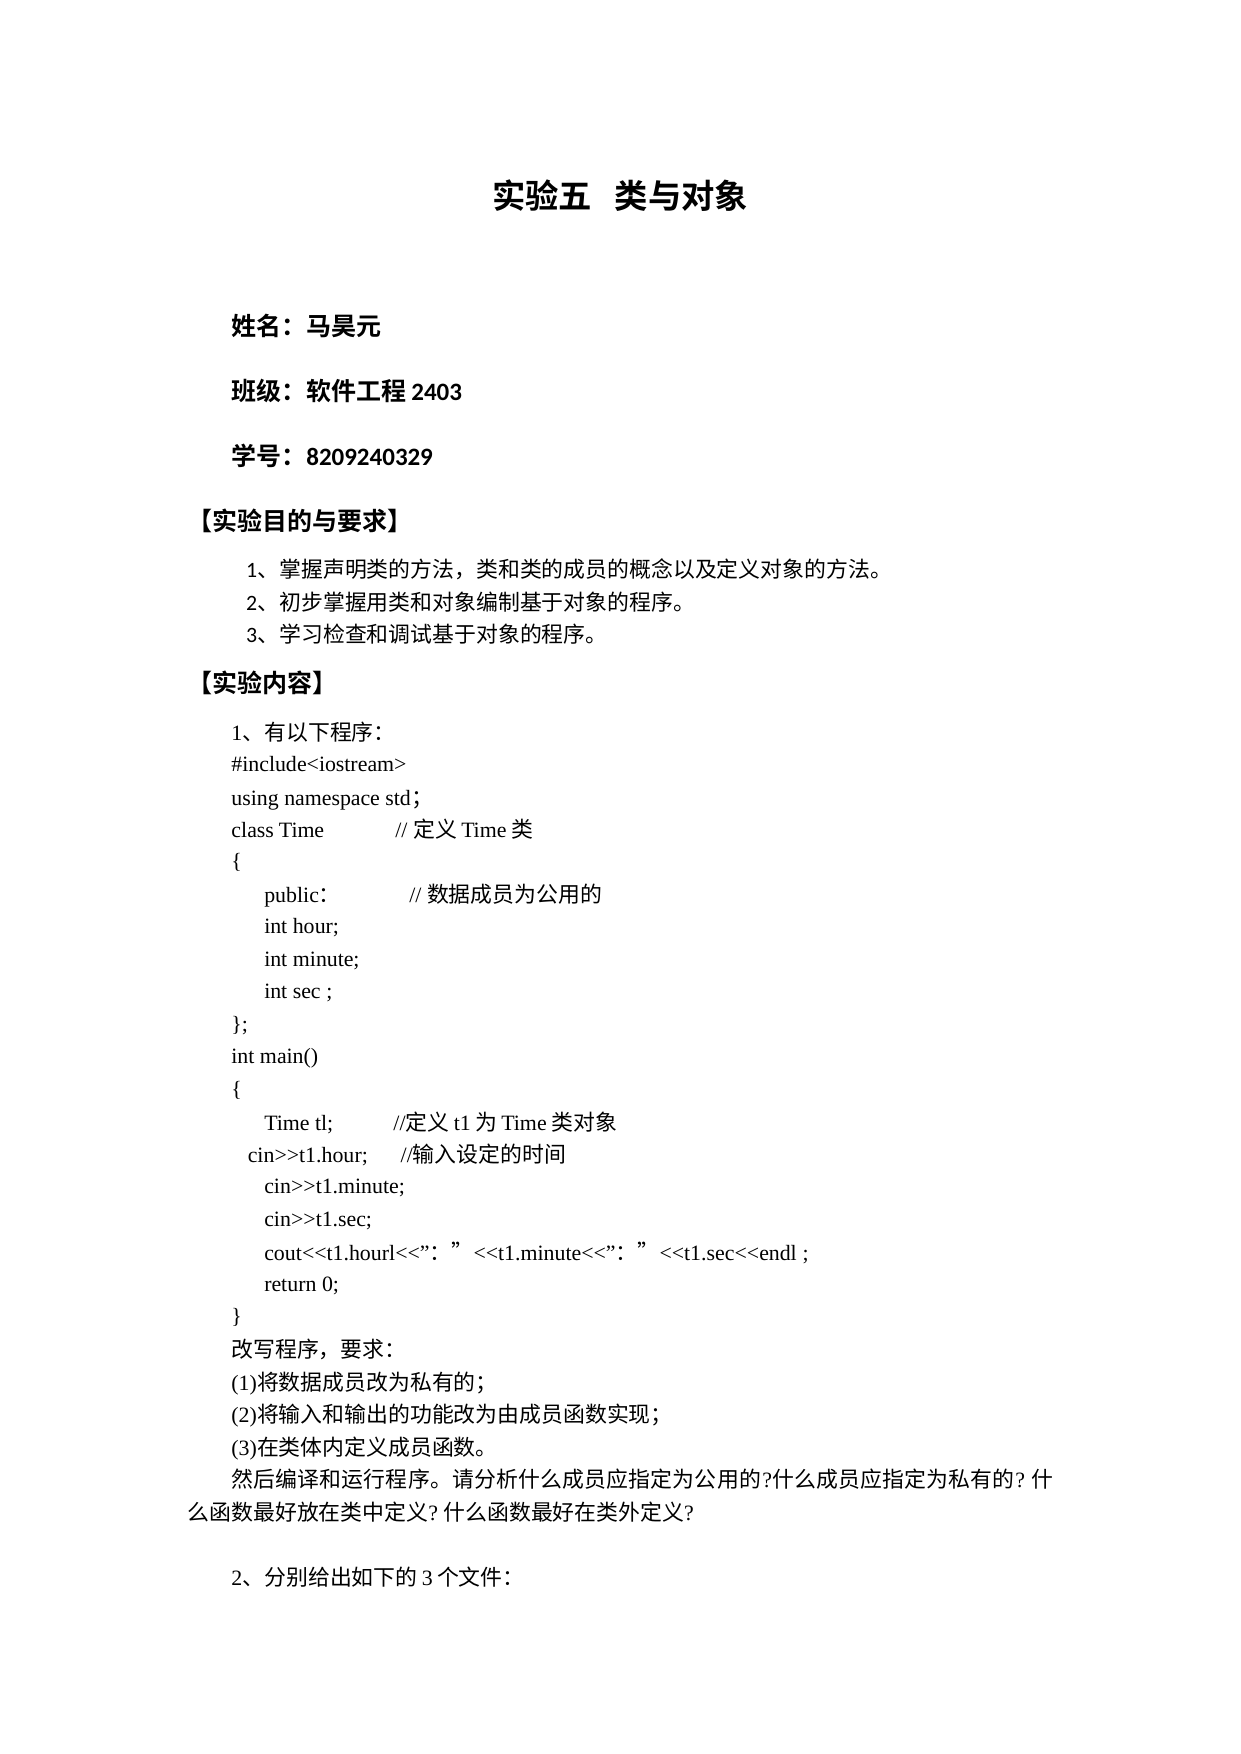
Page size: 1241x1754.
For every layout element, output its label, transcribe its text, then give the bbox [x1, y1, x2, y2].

text cin>>t1.minute; [187, 1169, 1053, 1202]
text { [187, 1072, 1053, 1104]
text 1、有以下程序： [187, 714, 1053, 747]
text cout<<t1.hourl<<”：”<<t1.minute<<”：”<<t1.sec<<endl ; [187, 1234, 1053, 1267]
text Time tl; //定义t1为Time类对象 [187, 1104, 1053, 1137]
text int sec ; [187, 974, 1053, 1007]
text 班级：软件工程2403 [187, 357, 1053, 422]
text 【实验内容】 [187, 649, 1053, 714]
text 学号：8209240329 [187, 422, 1053, 487]
text 然后编译和运行程序。请分析什么成员应指定为公用的?什么成员应指定为私有的? 什么函数最好放在类中定义? 什么函数最好在类外定义? [187, 1462, 1053, 1527]
text int minute; [187, 942, 1053, 974]
text 改写程序，要求： [187, 1332, 1053, 1364]
text 实验五 类与对象 [187, 162, 1053, 227]
text 【实验目的与要求】 [187, 487, 1053, 552]
text return 0; [187, 1267, 1053, 1299]
text (1)将数据成员改为私有的； [187, 1364, 1053, 1397]
text public： // 数据成员为公用的 [187, 877, 1053, 909]
text 姓名：马昊元 [187, 292, 1053, 357]
text 2、初步掌握用类和对象编制基于对象的程序。 [187, 584, 1053, 617]
text cin>>t1.hour; //输入设定的时间 [187, 1137, 1053, 1169]
text 1、掌握声明类的方法，类和类的成员的概念以及定义对象的方法。 [187, 552, 1053, 584]
text { [187, 844, 1053, 877]
text (3)在类体内定义成员函数。 [187, 1429, 1053, 1462]
text class Time // 定义Time类 [187, 812, 1053, 844]
text #include<iostream> [187, 747, 1053, 779]
text using namespace std； [187, 779, 1053, 812]
text int main() [187, 1039, 1053, 1072]
text cin>>t1.sec; [187, 1202, 1053, 1234]
text 3、学习检查和调试基于对象的程序。 [187, 617, 1053, 649]
text 2、分别给出如下的3个文件： [187, 1559, 1053, 1592]
text }; [187, 1007, 1053, 1039]
text (2)将输入和输出的功能改为由成员函数实现； [187, 1397, 1053, 1429]
text int hour; [187, 909, 1053, 942]
text } [187, 1299, 1053, 1332]
